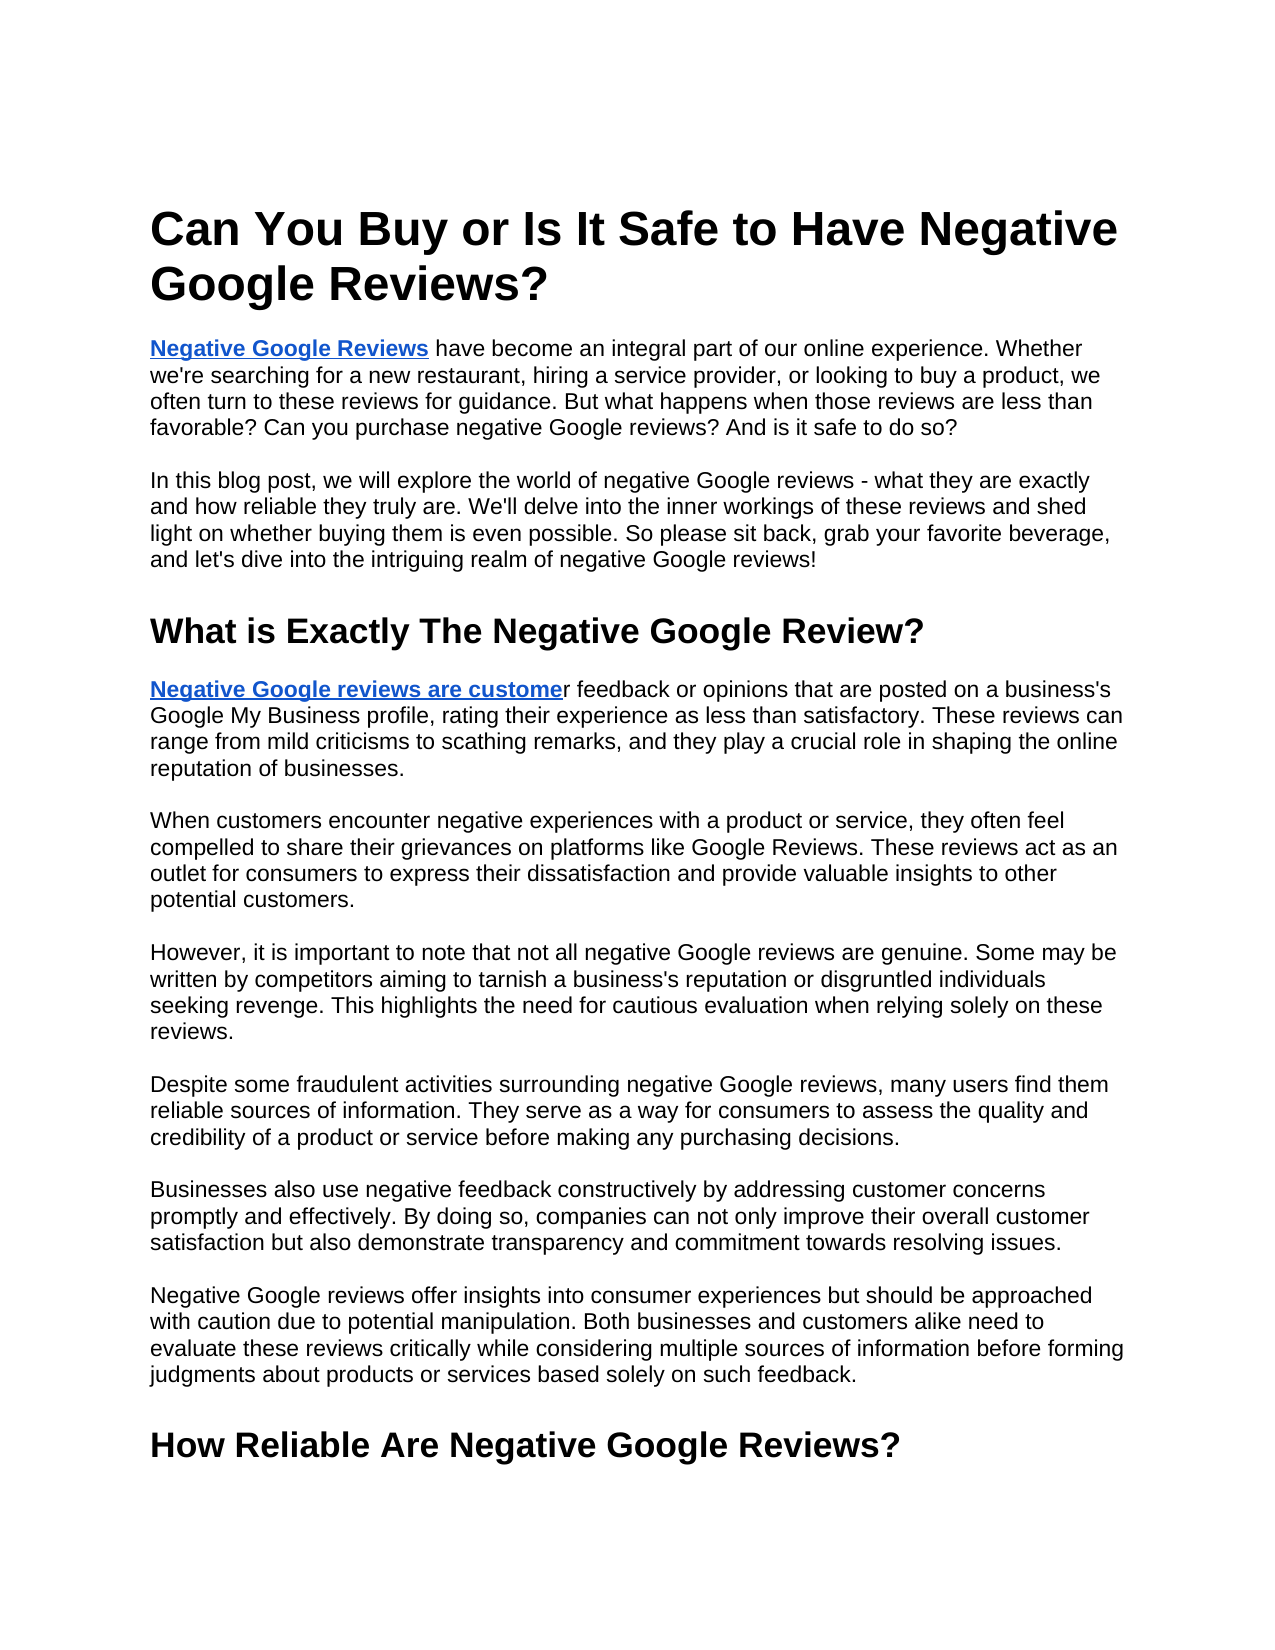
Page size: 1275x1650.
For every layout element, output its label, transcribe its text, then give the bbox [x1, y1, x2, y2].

subtitle Can You Buy or Is It Safe to Have Negative Google Reviews? [150, 200, 1125, 310]
subtitle What is Exactly The Negative Google Review? [150, 610, 1125, 651]
text Negative Google reviews are customer feedback or opinions that are posted on a business's Google My Business profile, rating their experience as less than satisfactory. These reviews can range from mild criticisms to scathing remarks, and they play a crucial role in shaping the online reputation of businesses. When customers encounter negative experiences with a product or service, they often feel compelled to share their grievances on platforms like Google Reviews. These reviews act as an outlet for consumers to express their dissatisfaction and provide valuable insights to other potential customers. However, it is important to note that not all negative Google reviews are genuine. Some may be written by competitors aiming to tarnish a business's reputation or disgruntled individuals seeking revenge. This highlights the need for cautious evaluation when relying solely on these reviews. Despite some fraudulent activities surrounding negative Google reviews, many users find them reliable sources of information. They serve as a way for consumers to assess the quality and credibility of a product or service before making any purchasing decisions. Businesses also use negative feedback constructively by addressing customer concerns promptly and effectively. By doing so, companies can not only improve their overall customer satisfaction but also demonstrate transparency and commitment towards resolving issues. Negative Google reviews offer insights into consumer experiences but should be approached with caution due to potential manipulation. Both businesses and customers alike need to evaluate these reviews critically while considering multiple sources of information before forming judgments about products or services based solely on such feedback. [150, 676, 1125, 1387]
text Negative Google Reviews have become an integral part of our online experience. Whether we're searching for a new restaurant, hiring a service provider, or looking to buy a product, we often turn to these reviews for guidance. But what happens when those reviews are less than favorable? Can you purchase negative Google reviews? And is it safe to do so? In this blog post, we will explore the world of negative Google reviews - what they are exactly and how reliable they truly are. We'll delve into the inner workings of these reviews and shed light on whether buying them is even possible. So please sit back, grab your favorite beverage, and let's dive into the intriguing realm of negative Google reviews! [150, 335, 1125, 572]
subtitle How Reliable Are Negative Google Reviews? [150, 1425, 1125, 1465]
